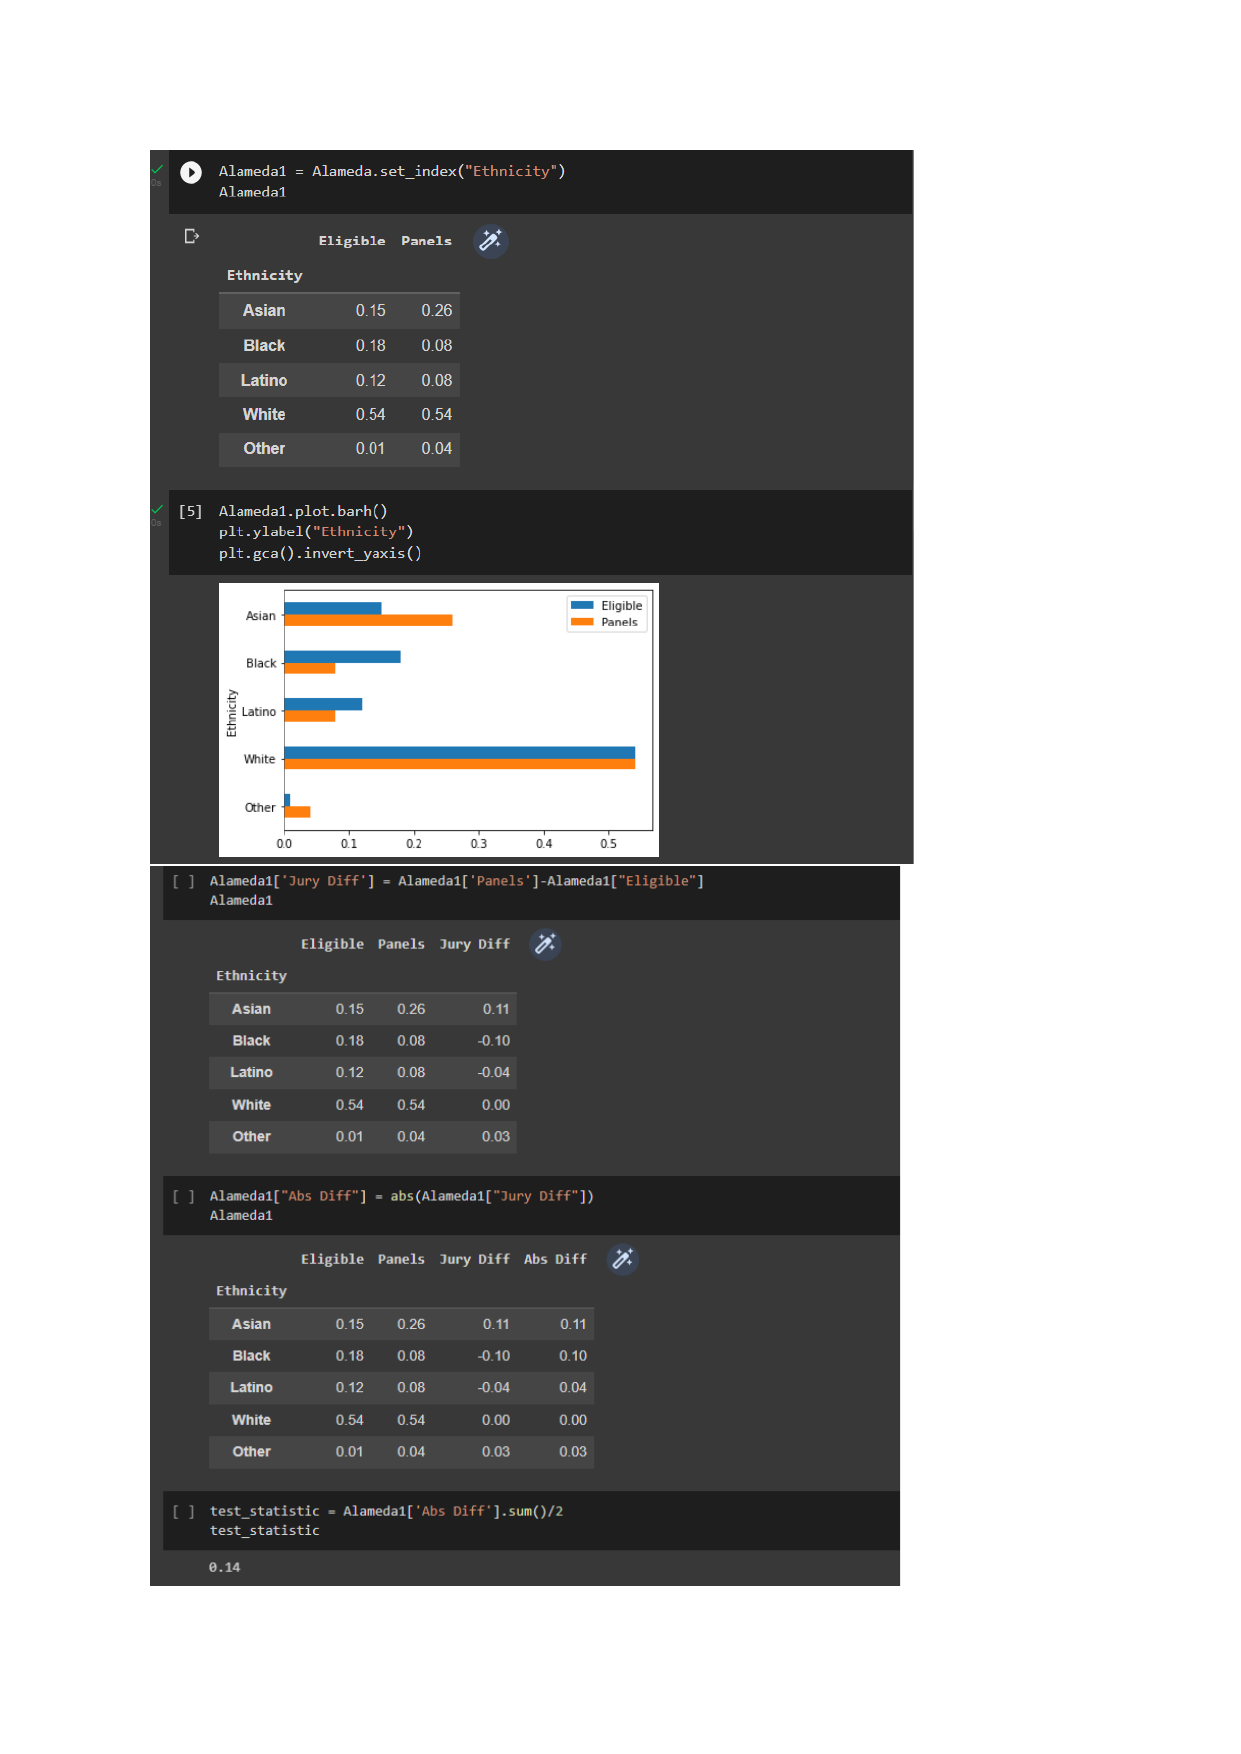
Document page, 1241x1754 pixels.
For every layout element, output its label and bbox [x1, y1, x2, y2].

picture [150, 150, 914, 864]
picture [150, 866, 901, 1586]
